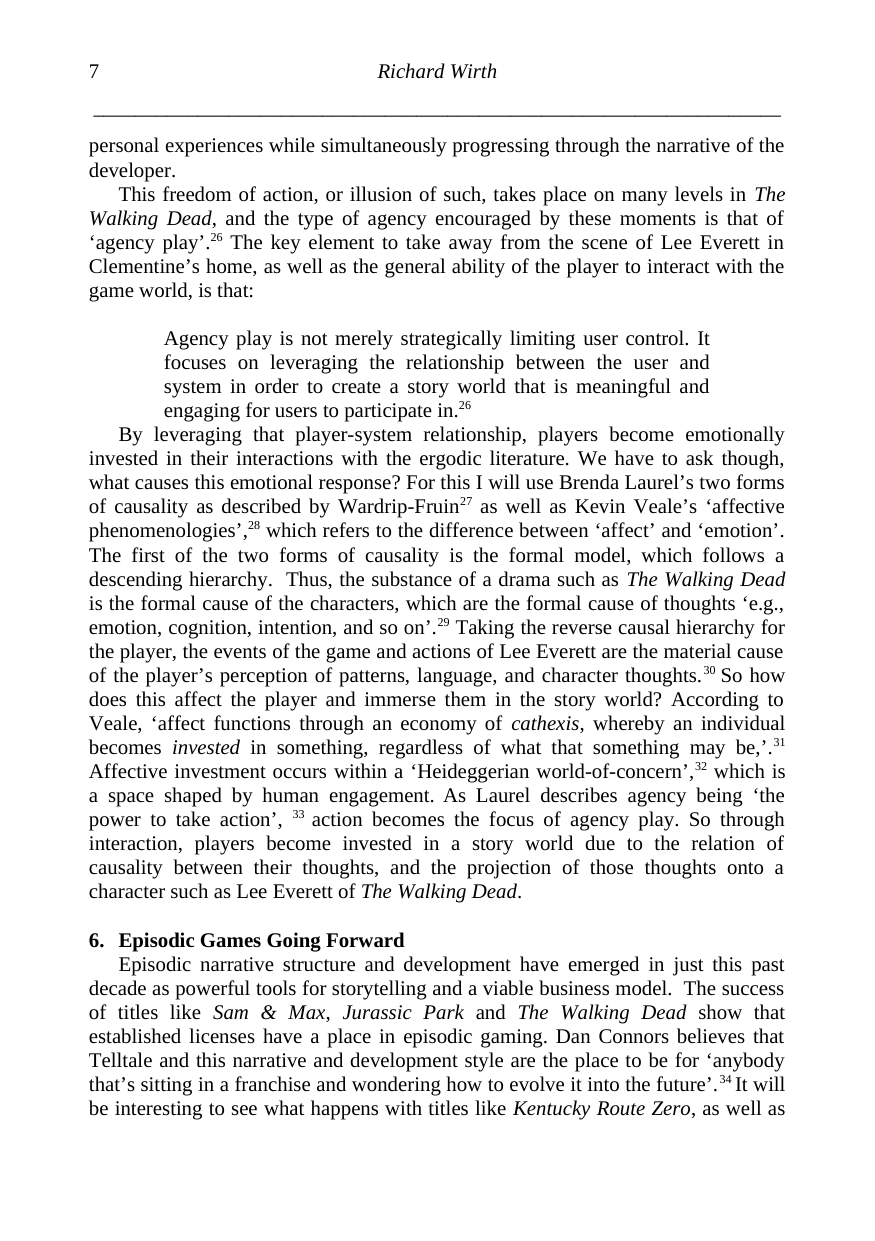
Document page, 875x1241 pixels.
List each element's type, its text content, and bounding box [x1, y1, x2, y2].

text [89, 952, 785, 1120]
text By leveraging that player-system relationship, players become emotionally invested in their interactions with the ergodic literature. We have to ask though, what causes this emotional response? For this I will use Brenda Laurel’s two forms of causality as described by Wardrip-Fruin27 as well as Kevin Veale’s ‘affective phenomenologies’,28 which refers to the difference between ‘affect’ and ‘emotion’. The first of the two forms of causality is the formal model, which follows a descending hierarchy. Thus, the substance of a drama such as The Walking Dead is the formal cause of the characters, which are the formal cause of thoughts ‘e.g., emotion, cognition, intention, and so on’.29 Taking the reverse causal hierarchy for the player, the events of the game and actions of Lee Everett are the material cause of the player’s perception of patterns, language, and character thoughts.30 So how does this affect the player and immerse them in the story world? According to Veale, ‘affect functions through an economy of cathexis, whereby an individual becomes invested in something, regardless of what that something may be,’.31 Affective investment occurs within a ‘Heideggerian world-of-concern’,32 which is a space shaped by human engagement. As Laurel describes agency being ‘the power to take action’, 33 action becomes the focus of agency play. So through interaction, players become invested in a story world due to the relation of causality between their thoughts, and the projection of those thoughts onto a character such as Lee Everett of The Walking Dead. [89, 422, 785, 903]
text Agency play is not merely strategically limiting user control. It focuses on leveraging the relationship between the user and system in order to create a story world that is meaningful and engaging for users to participate in.26 [164, 326, 710, 422]
text 6. Episodic Games Going Forward [89, 927, 785, 952]
text This freedom of action, or illusion of such, takes place on many levels in The Walking Dead, and the type of agency encouraged by these moments is that of ‘agency play’.26 The key element to take away from the scene of Lee Everett in Clementine’s home, as well as the general ability of the player to interact with the game world, is that: [89, 182, 785, 302]
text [89, 133, 785, 182]
